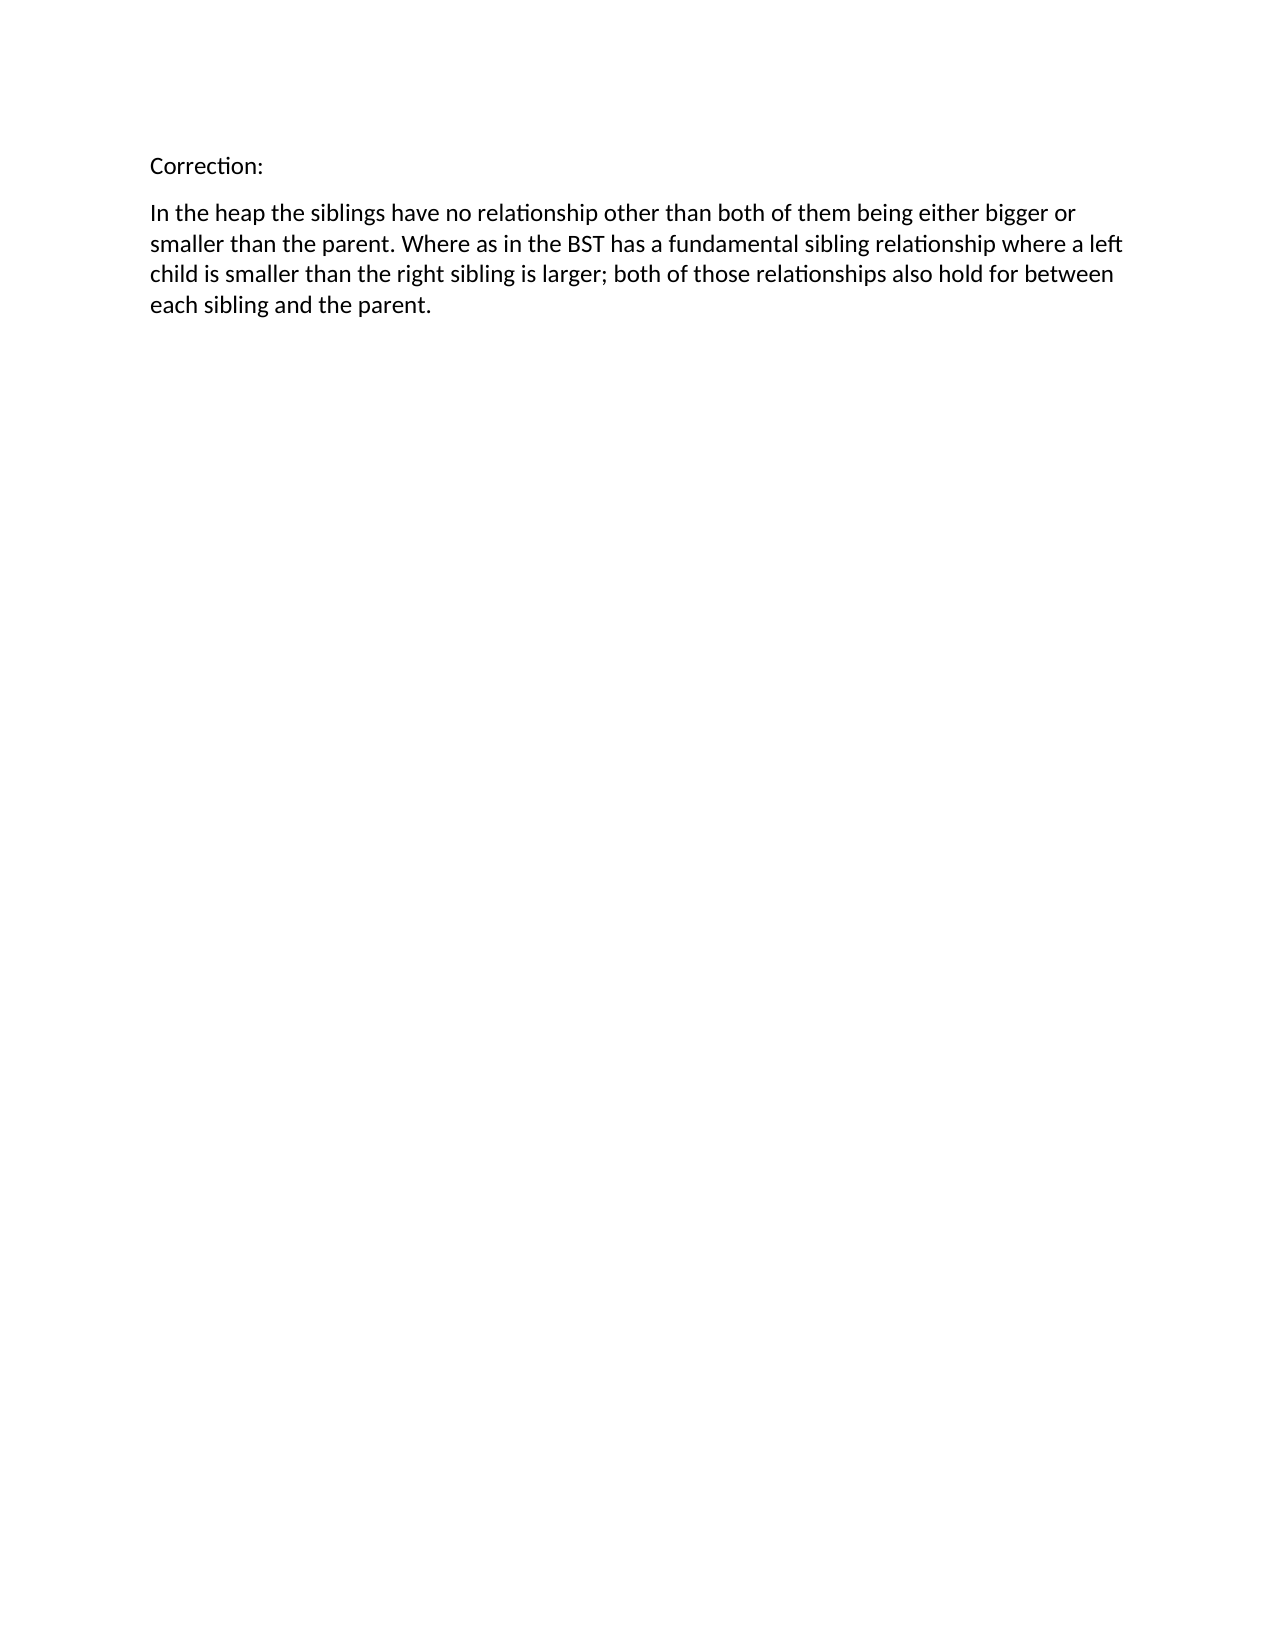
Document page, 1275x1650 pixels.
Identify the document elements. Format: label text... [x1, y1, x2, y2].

text Correction: [150, 150, 1125, 181]
text In the heap the siblings have no relationship other than both of them being either bigger or smaller than the parent. Where as in the BST has a fundamental sibling relationship where a left child is smaller than the right sibling is larger; both of those relationships also hold for between each sibling and the parent. [150, 197, 1125, 319]
